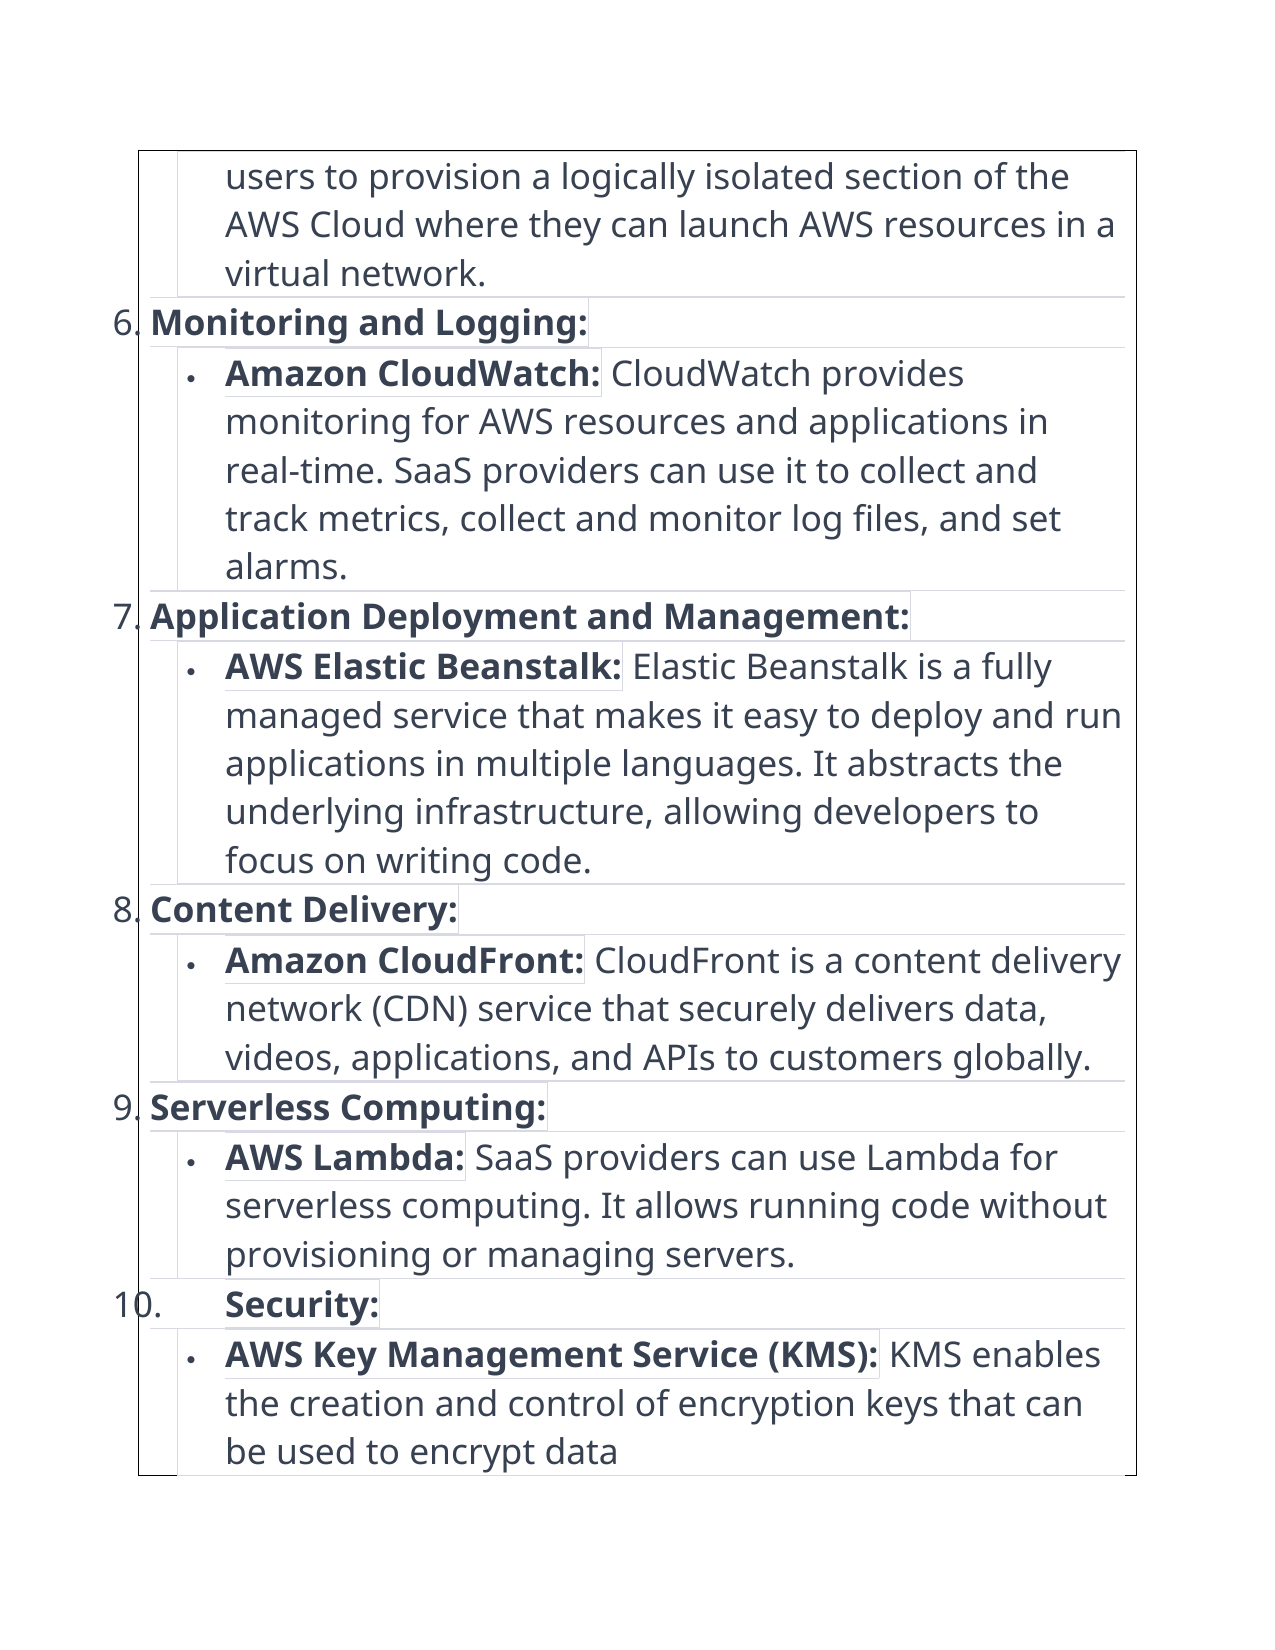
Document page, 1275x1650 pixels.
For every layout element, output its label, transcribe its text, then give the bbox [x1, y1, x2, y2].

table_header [178, 151, 1136, 1475]
